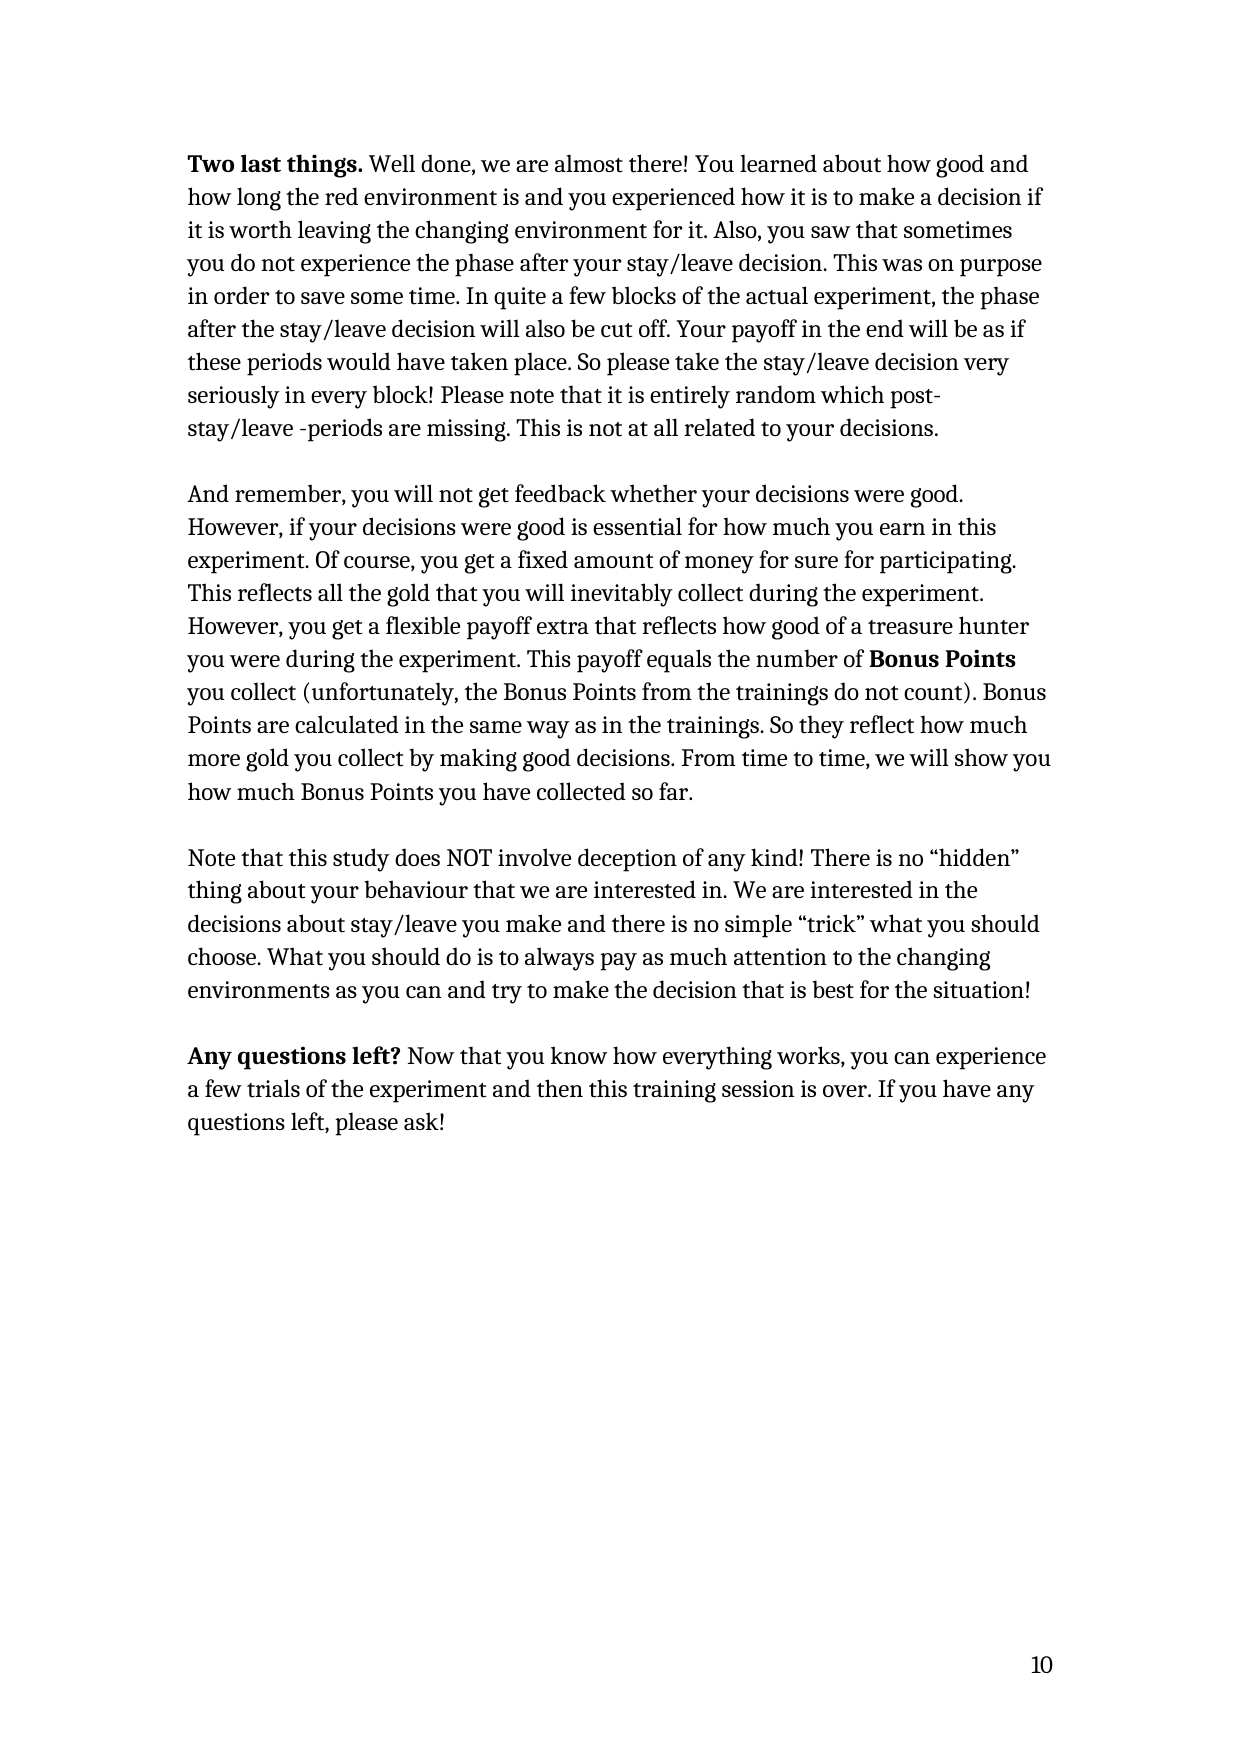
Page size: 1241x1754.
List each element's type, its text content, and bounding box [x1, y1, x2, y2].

text Note that this study does NOT involve deception of any kind! There is no “hidden” thing about your behaviour that we are interested in. We are interested in the decisions about stay/leave you make and there is no simple “trick” what you should choose. What you should do is to always pay as much attention to the changing environments as you can and try to make the decision that is best for the situation! [187, 843, 1053, 1004]
text Two last things. Well done, we are almost there! You learned about how good and how long the red environment is and you experienced how it is to make a decision if it is worth leaving the changing environment for it. Also, you saw that sometimes you do not experience the phase after your stay/leave decision. This was on purpose in order to save some time. In quite a few blocks of the actual experiment, the phase after the stay/leave decision will also be cut off. Your payoff in the end will be as if these periods would have taken place. So please take the stay/leave decision very seriously in every block! Please note that it is entirely random which post- stay/leave -periods are missing. This is not at all related to your decisions. [187, 150, 1053, 443]
text And remember, you will not get feedback whether your decisions were good. However, if your decisions were good is essential for how much you earn in this experiment. Of course, you get a fixed amount of money for sure for participating. This reflects all the gold that you will inevitably collect during the experiment. However, you get a flexible payoff extra that reflects how good of a treasure hunter you were during the experiment. This payoff equals the number of Bonus Points you collect (unfortunately, the Bonus Points from the trainings do not count). Bonus Points are calculated in the same way as in the trainings. So they reflect how much more gold you collect by making good decisions. From time to time, we will show you how much Bonus Points you have collected so far. [187, 480, 1053, 806]
text Any questions left? Now that you know how everything works, you can experience a few trials of the experiment and then this training session is over. If you have any questions left, please ask! [187, 1042, 1053, 1136]
